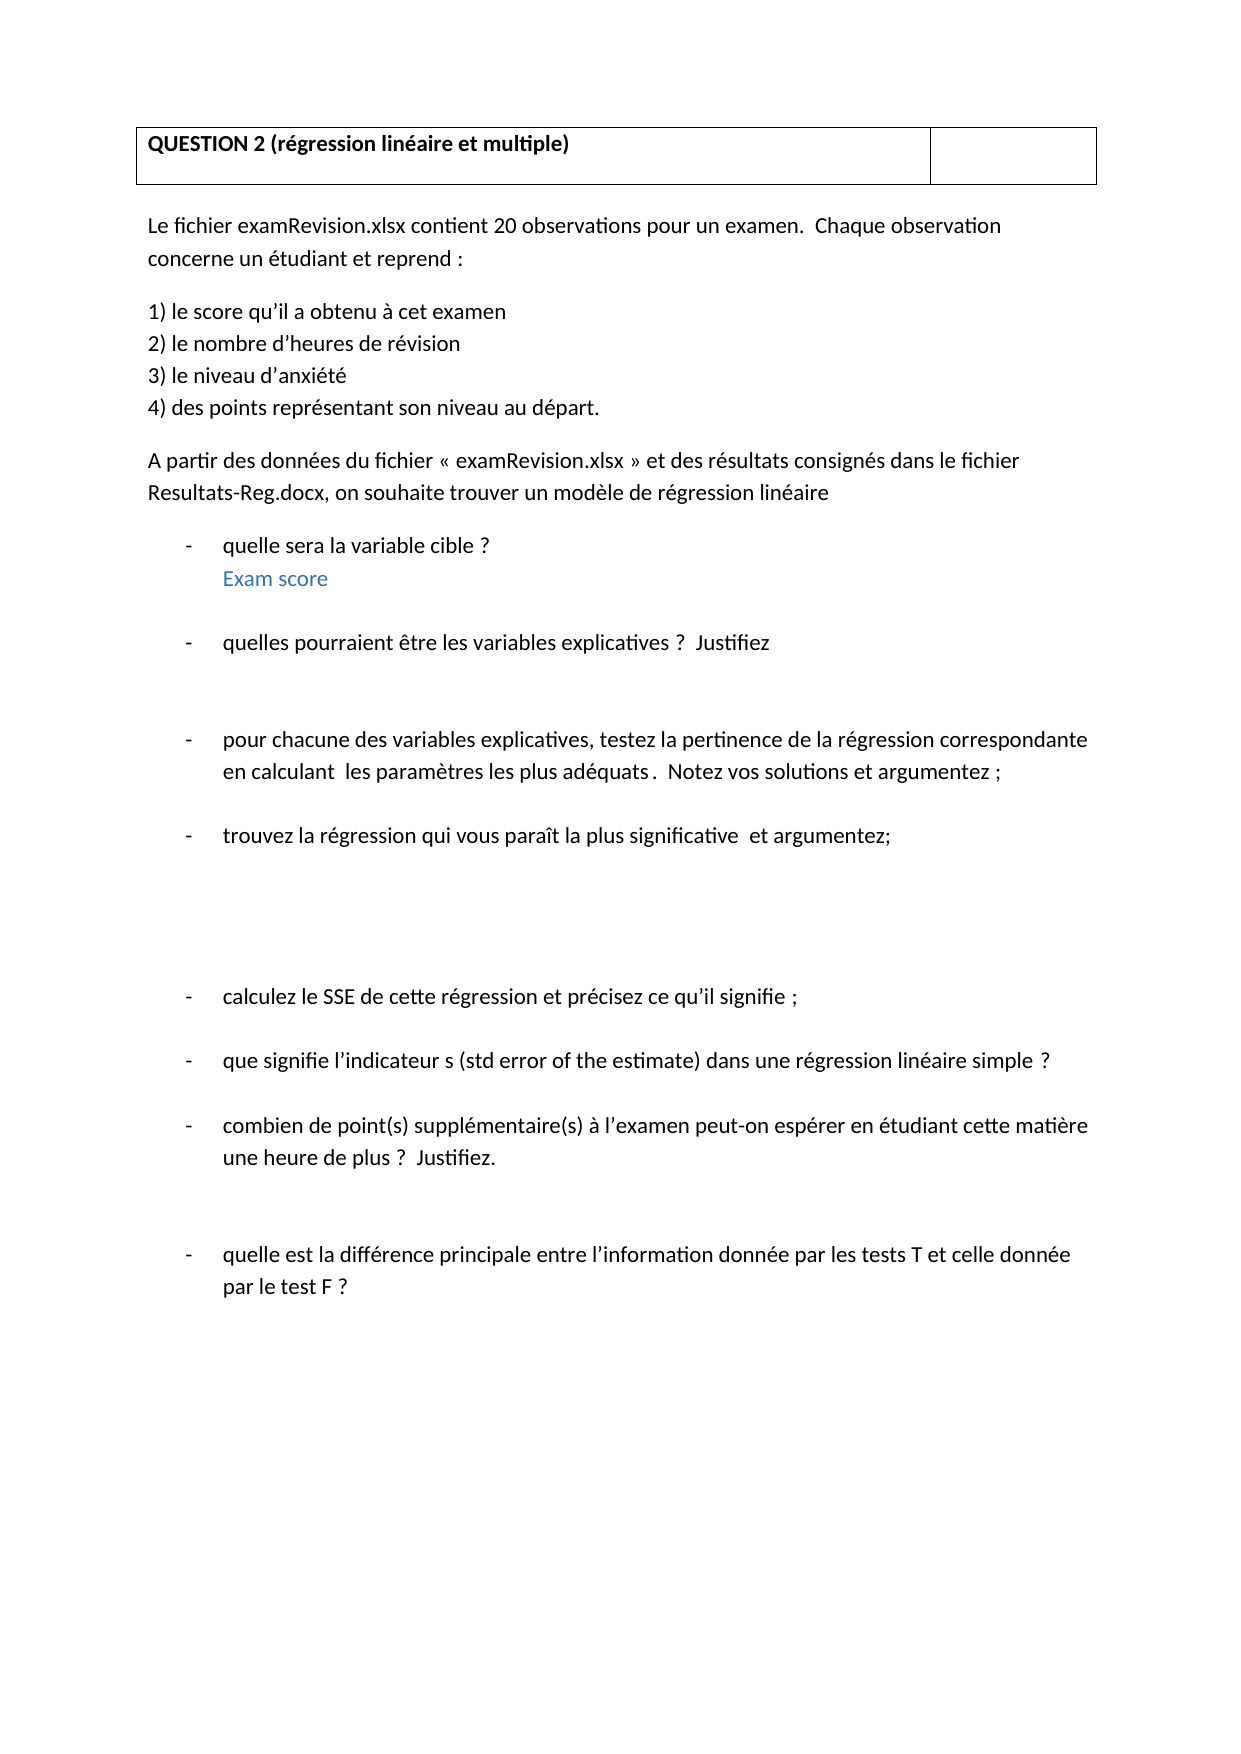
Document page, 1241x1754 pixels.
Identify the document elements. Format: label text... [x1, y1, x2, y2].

table_header QUESTION 2 (régression linéaire et multiple) [137, 128, 930, 184]
list calculez le SSE de cette régression et précisez ce qu’il signifie ; [185, 982, 1093, 1042]
list trouvez la régression qui vous paraît la plus significative et argumentez; [185, 821, 1093, 978]
list pour chacune des variables explicatives, testez la pertinence de la régression correspondante en calculant les paramètres les plus adéquats. Notez vos solutions et argumentez ; [185, 725, 1093, 817]
text 1) le score qu’il a obtenu à cet examen 2) le nombre d’heures de révision 3) le niveau d’anxiété 4) des points représentant son niveau au départ. [148, 297, 1093, 421]
table_header [931, 128, 1096, 184]
text A partir des données du fichier « examRevision.xlsx » et des résultats consignés dans le fichier Resultats-Reg.docx, on souhaite trouver un modèle de régression linéaire [148, 446, 1093, 507]
text Le fichier examRevision.xlsx contient 20 observations pour un examen. Chaque observation concerne un étudiant et reprend : [148, 212, 1093, 272]
list quelles pourraient être les variables explicatives ? Justifiez [185, 628, 1093, 688]
list combien de point(s) supplémentaire(s) à l’examen peut-on espérer en étudiant cette matière une heure de plus ? Justifiez. [185, 1111, 1093, 1236]
list quelle est la différence principale entre l’information donnée par les tests T et celle donnée par le test F ? [185, 1240, 1093, 1300]
list que signifie l’indicateur s (std error of the estimate) dans une régression linéaire simple ? [185, 1047, 1093, 1107]
list quelle sera la variable cible ? Exam score [185, 532, 1093, 624]
